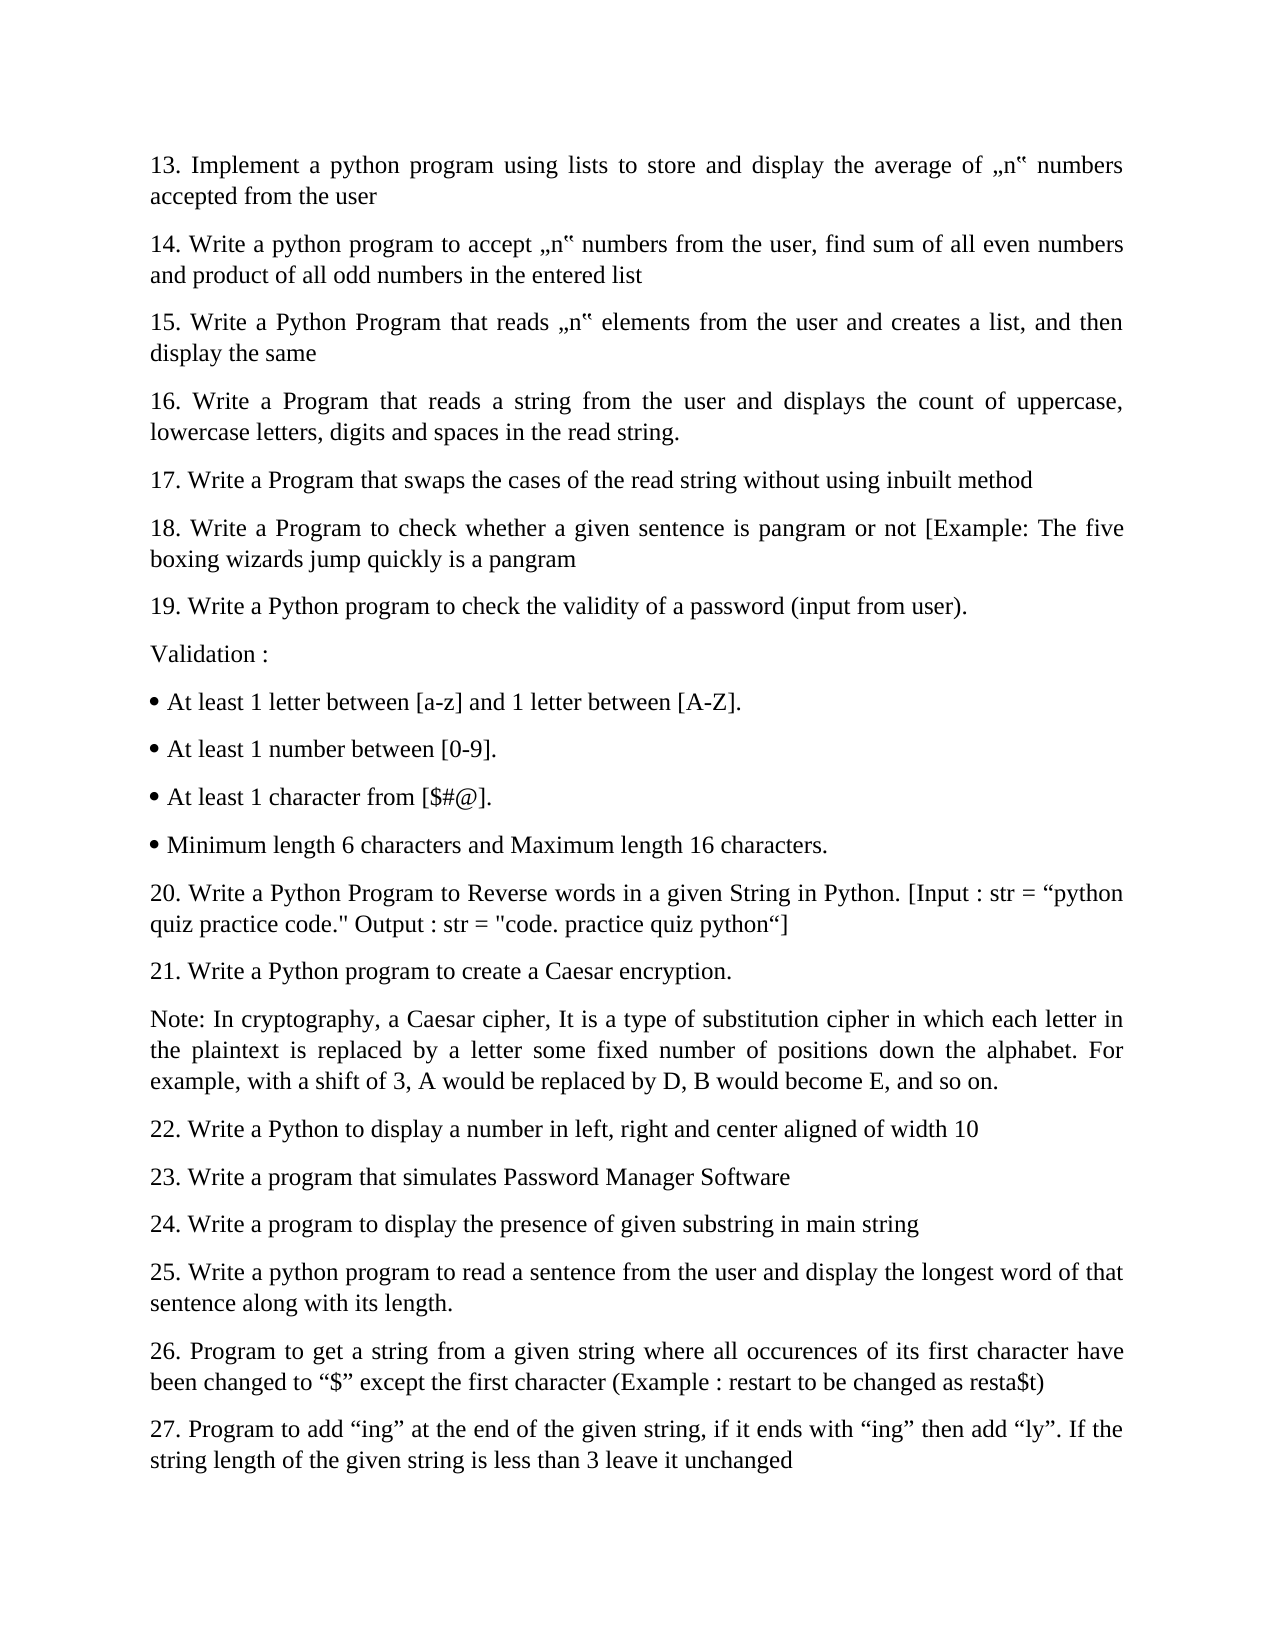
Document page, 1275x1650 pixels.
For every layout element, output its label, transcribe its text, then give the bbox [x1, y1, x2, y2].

text 18. Write a Program to check whether a given sentence is pangram or not [Example: The five boxing wizards jump quickly is a pangram [150, 513, 1125, 572]
text 16. Write a Program that reads a string from the user and displays the count of uppercase, lowercase letters, digits and spaces in the read string. [150, 386, 1125, 446]
text At least 1 number between [0-9]. [150, 734, 1125, 763]
text 27. Program to add “ing” at the end of the given string, if it ends with “ing” then add “ly”. If the string length of the given string is less than 3 leave it unchanged [150, 1414, 1125, 1474]
text 13. Implement a python program using lists to store and display the average of „n‟ numbers accepted from the user [150, 150, 1125, 210]
text 21. Write a Python program to create a Caesar encryption. [150, 956, 1125, 985]
text Note: In cryptography, a Caesar cipher, It is a type of substitution cipher in which each letter in the plaintext is replaced by a letter some fixed number of positions down the alphabet. For example, with a shift of 3, A would be replaced by D, B would become E, and so on. [150, 1004, 1125, 1095]
text At least 1 character from [$#@]. [150, 782, 1125, 811]
text Minimum length 6 characters and Maximum length 16 characters. [150, 830, 1125, 859]
text 17. Write a Program that swaps the cases of the read string without using inbuilt method [150, 465, 1125, 494]
text At least 1 letter between [a-z] and 1 letter between [A-Z]. [150, 687, 1125, 716]
text 15. Write a Python Program that reads „n‟ elements from the user and creates a list, and then display the same [150, 307, 1125, 367]
text 26. Program to get a string from a given string where all occurences of its first character have been changed to “$” except the first character (Example : restart to be changed as resta$t) [150, 1336, 1125, 1396]
text 14. Write a python program to accept „n‟ numbers from the user, find sum of all even numbers and product of all odd numbers in the entered list [150, 229, 1125, 288]
text Validation : [150, 639, 1125, 668]
text 20. Write a Python Program to Reverse words in a given String in Python. [Input : str = “python quiz practice code." Output : str = "code. practice quiz python“] [150, 878, 1125, 937]
text 23. Write a program that simulates Password Manager Software [150, 1162, 1125, 1190]
text 22. Write a Python to display a number in left, right and center aligned of width 10 [150, 1114, 1125, 1143]
text 19. Write a Python program to check the validity of a password (input from user). [150, 591, 1125, 620]
text 25. Write a python program to read a sentence from the user and display the longest word of that sentence along with its length. [150, 1257, 1125, 1317]
text 24. Write a program to display the presence of given substring in main string [150, 1209, 1125, 1238]
